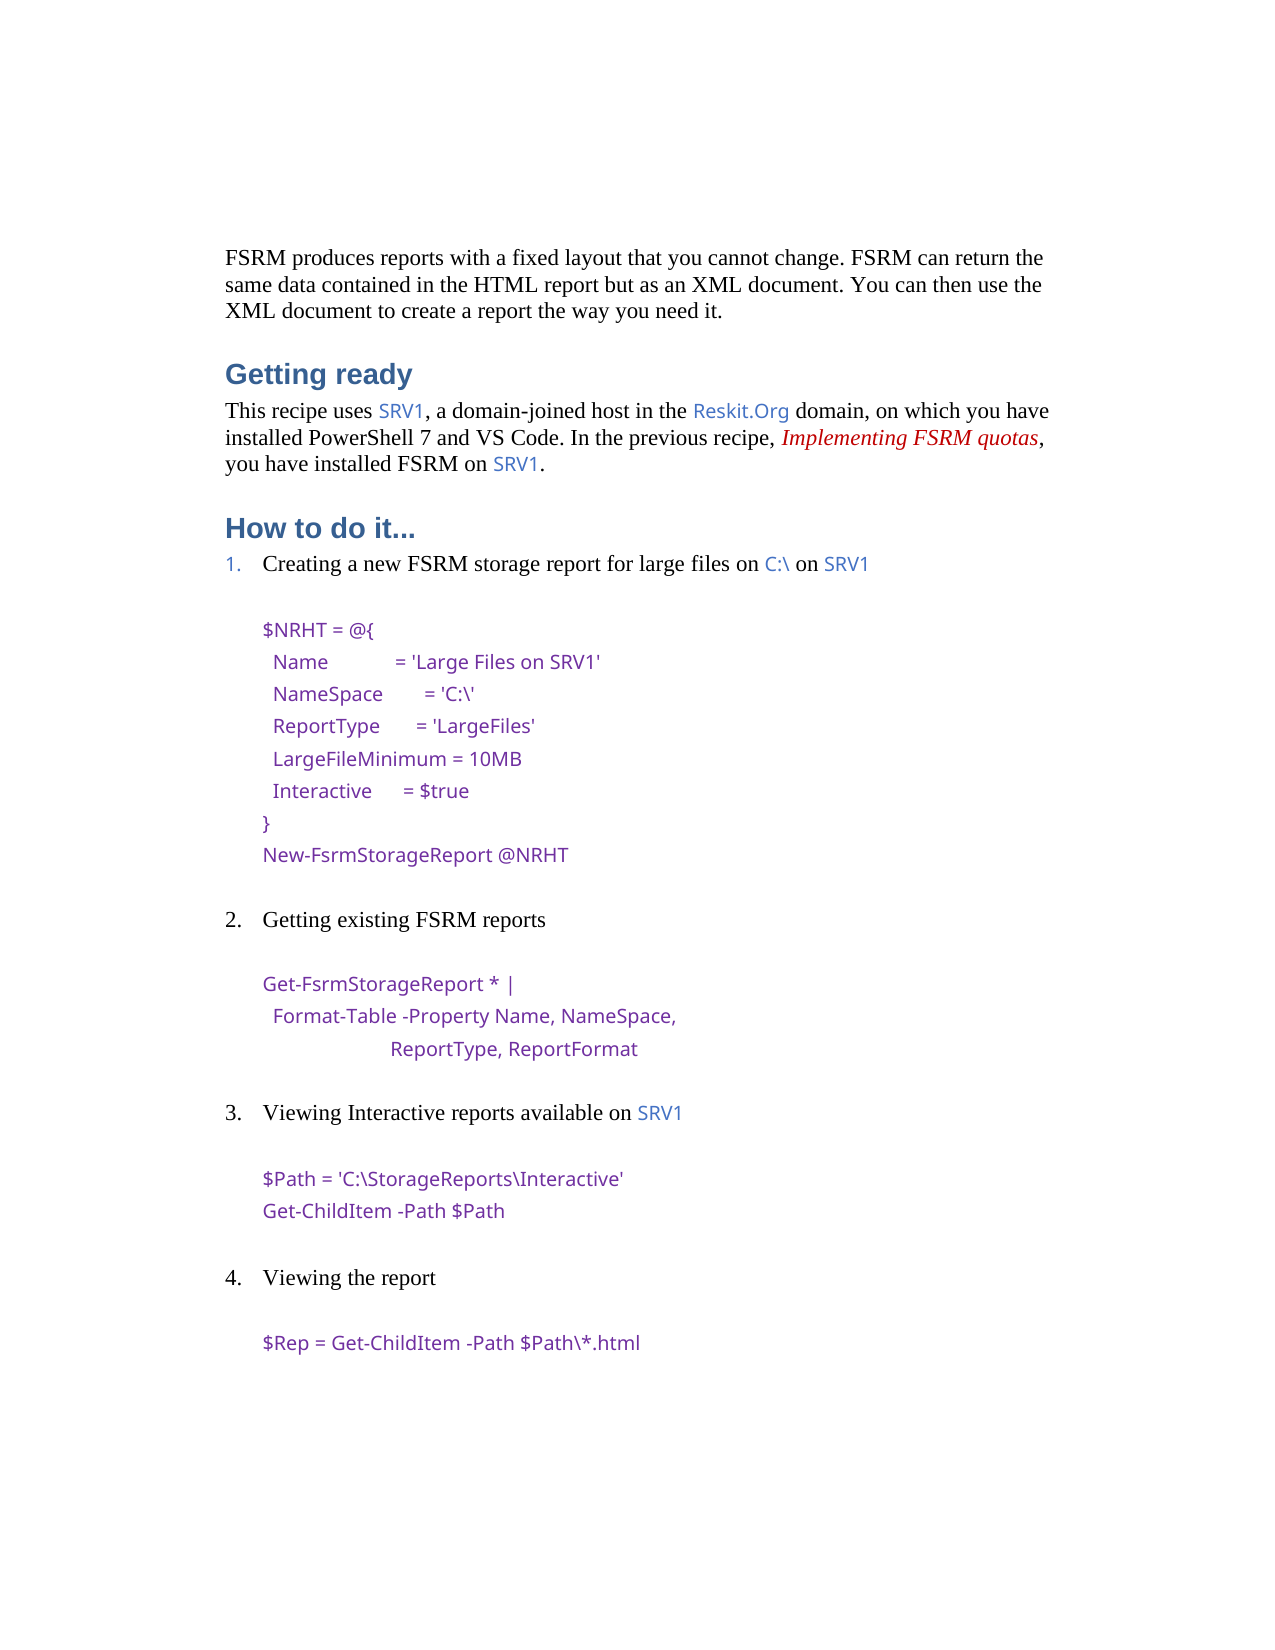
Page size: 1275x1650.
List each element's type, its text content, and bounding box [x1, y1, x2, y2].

subtitle How to do it... [225, 511, 1050, 544]
text Interactive = $true [262, 777, 1050, 804]
subtitle Getting ready [225, 357, 1050, 390]
text NameSpace = 'C:\' [262, 681, 1050, 707]
text ReportType, ReportFormat [262, 1035, 1050, 1062]
text Name = 'Large Files on SRV1' [262, 648, 1050, 675]
text Viewing the report [225, 1264, 1050, 1291]
text Format-Table -Property Name, NameSpace, [262, 1003, 1050, 1030]
text Viewing Interactive reports available on SRV1 [225, 1099, 1050, 1127]
text Getting existing FSRM reports [225, 906, 1050, 932]
text LargeFileMinimum = 10MB [262, 745, 1050, 772]
text $Rep = Get-ChildItem -Path $Path\*.html [262, 1329, 1050, 1356]
text FSRM produces reports with a fixed layout that you cannot change. FSRM can return the same data contained in the HTML report but as an XML document. You can then use the XML document to create a report the way you need it. [225, 244, 1050, 323]
text } [262, 809, 1050, 836]
list Creating a new FSRM storage report for large files on C:\ on SRV1 [225, 551, 1012, 578]
text Get-ChildItem -Path $Path [262, 1197, 1050, 1224]
text $NRHT = @{ [262, 616, 1050, 643]
text This recipe uses SRV1, a domain-joined host in the Reskit.Org domain, on which you have installed PowerShell 7 and VS Code. In the previous recipe, Implementing FSRM quotas, you have installed FSRM on SRV1. [225, 397, 1050, 477]
text New-FsrmStorageReport @NRHT [262, 841, 1050, 868]
text $Path = 'C:\StorageReports\Interactive' [262, 1165, 1050, 1192]
text Get-FsrmStorageReport * | [262, 971, 1050, 998]
text ReportType = 'LargeFiles' [262, 713, 1050, 740]
